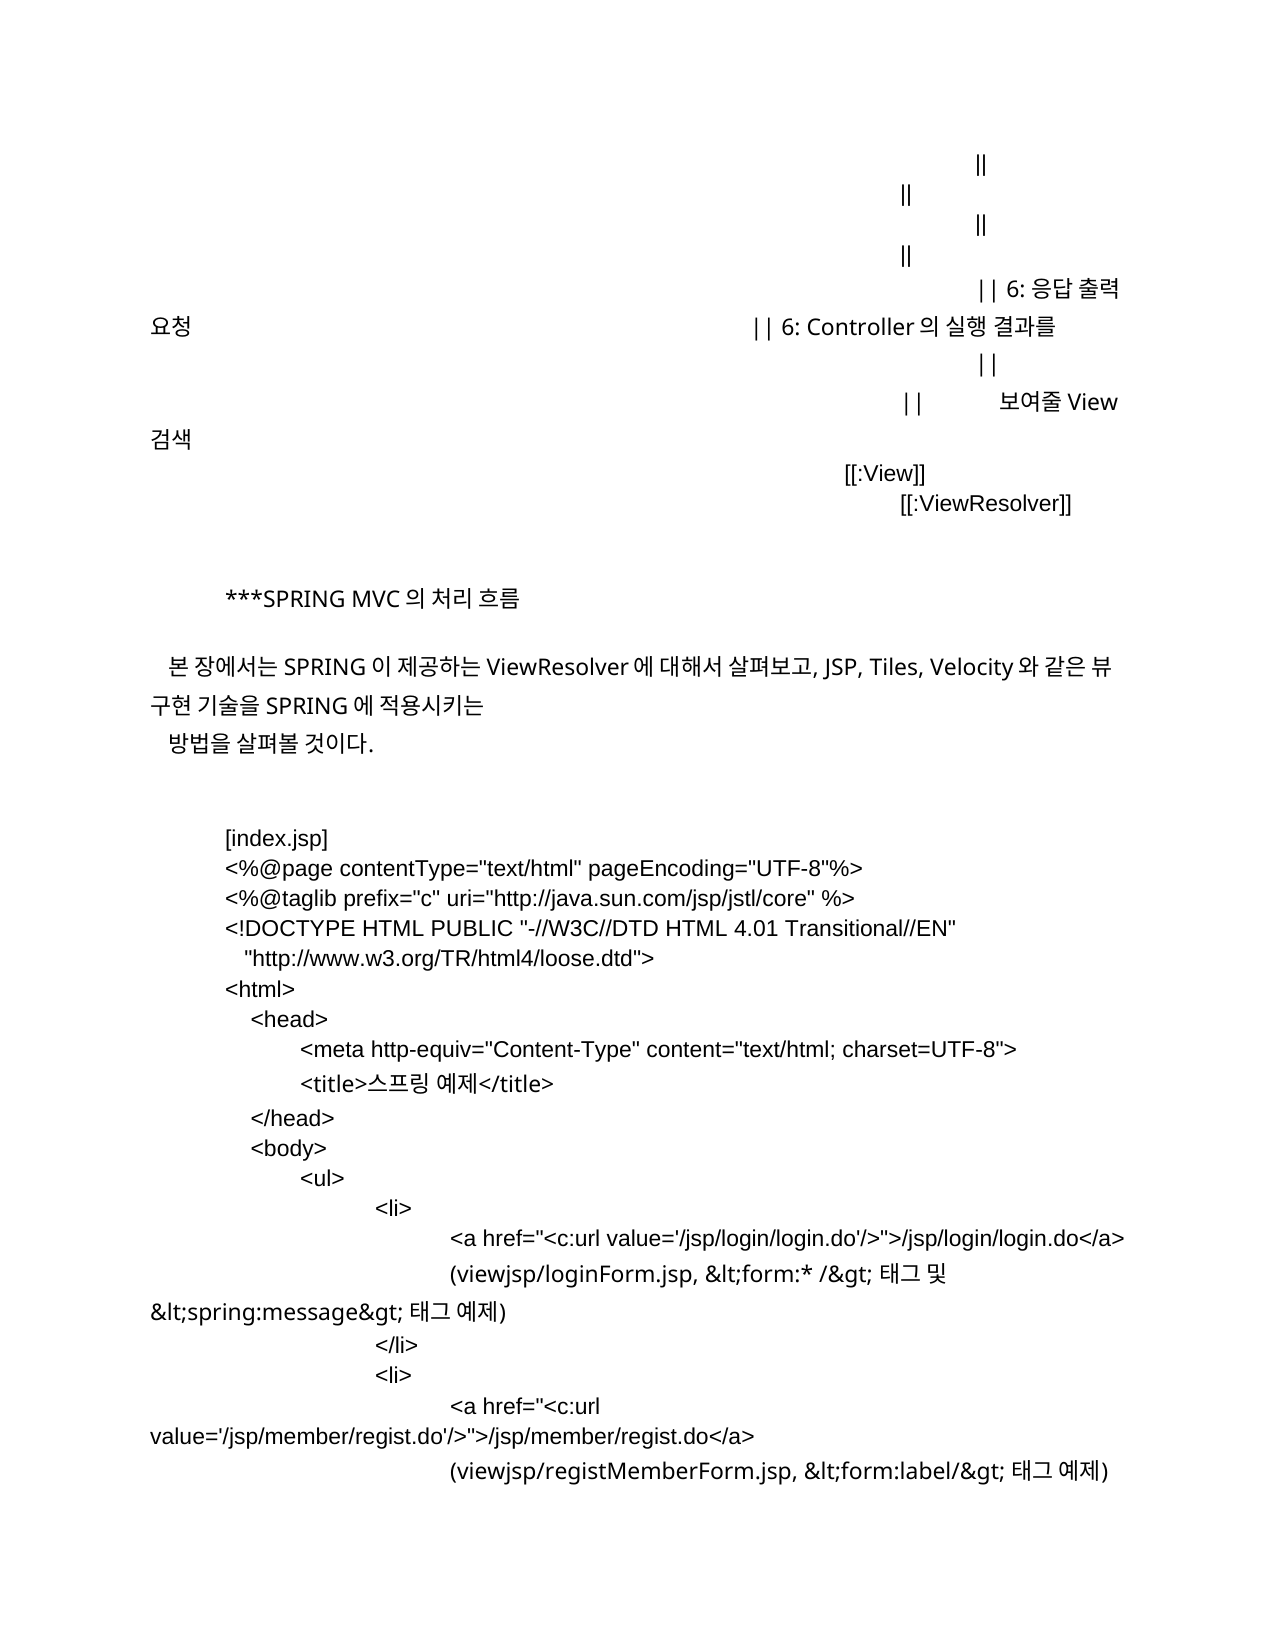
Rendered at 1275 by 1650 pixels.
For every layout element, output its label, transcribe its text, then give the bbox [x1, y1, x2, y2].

text <%@taglib prefix="c" uri="http://java.sun.com/jsp/jstl/core" %> [150, 885, 1125, 911]
text (viewjsp/registMemberForm.jsp, &lt;form:label/&gt; 태그 예제) [150, 1453, 1125, 1486]
text [index.jsp] [150, 824, 1125, 851]
text <meta http-equiv="Content-Type" content="text/html; charset=UTF-8"> [150, 1036, 1125, 1062]
text "http://www.w3.org/TR/html4/loose.dtd"> [150, 945, 1125, 972]
text <a href="<c:url value='/jsp/login/login.do'/>">/jsp/login/login.do</a> [150, 1225, 1125, 1252]
text 본 장에서는 SPRING이 제공하는 ViewResolver에 대해서 살펴보고, JSP, Tiles, Velocity와 같은 뷰 구현 기술을 SPRING에 적용시키는 [150, 649, 1125, 721]
text [[:View]] [[:ViewResolver]] [150, 460, 1125, 577]
text || || [150, 150, 1125, 207]
text <a href="<c:url value='/jsp/member/regist.do'/>">/jsp/member/regist.do</a> [150, 1393, 1125, 1449]
text || || 보여줄 View 검색 [150, 347, 1125, 455]
text ***SPRING MVC의 처리 흐름 [150, 581, 1125, 614]
text <body> [150, 1135, 1125, 1161]
text </li> [150, 1332, 1125, 1358]
text <!DOCTYPE HTML PUBLIC "-//W3C//DTD HTML 4.01 Transitional//EN" [150, 915, 1125, 942]
text 방법을 살펴볼 것이다. [150, 726, 1125, 759]
text <li> [150, 1195, 1125, 1222]
text <%@page contentType="text/html" pageEncoding="UTF-8"%> [150, 855, 1125, 881]
text <ul> [150, 1165, 1125, 1191]
text </head> [150, 1104, 1125, 1131]
text || || [150, 210, 1125, 267]
text (viewjsp/loginForm.jsp, &lt;form:* /&gt; 태그 및 &lt;spring:message&gt; 태그 예제) [150, 1256, 1125, 1327]
text <title>스프링 예제</title> [150, 1066, 1125, 1099]
text <html> [150, 976, 1125, 1002]
text <li> [150, 1362, 1125, 1389]
text <head> [150, 1006, 1125, 1032]
text || 6: 응답 출력 요청 || 6: Controller의 실행 결과를 [150, 271, 1125, 342]
